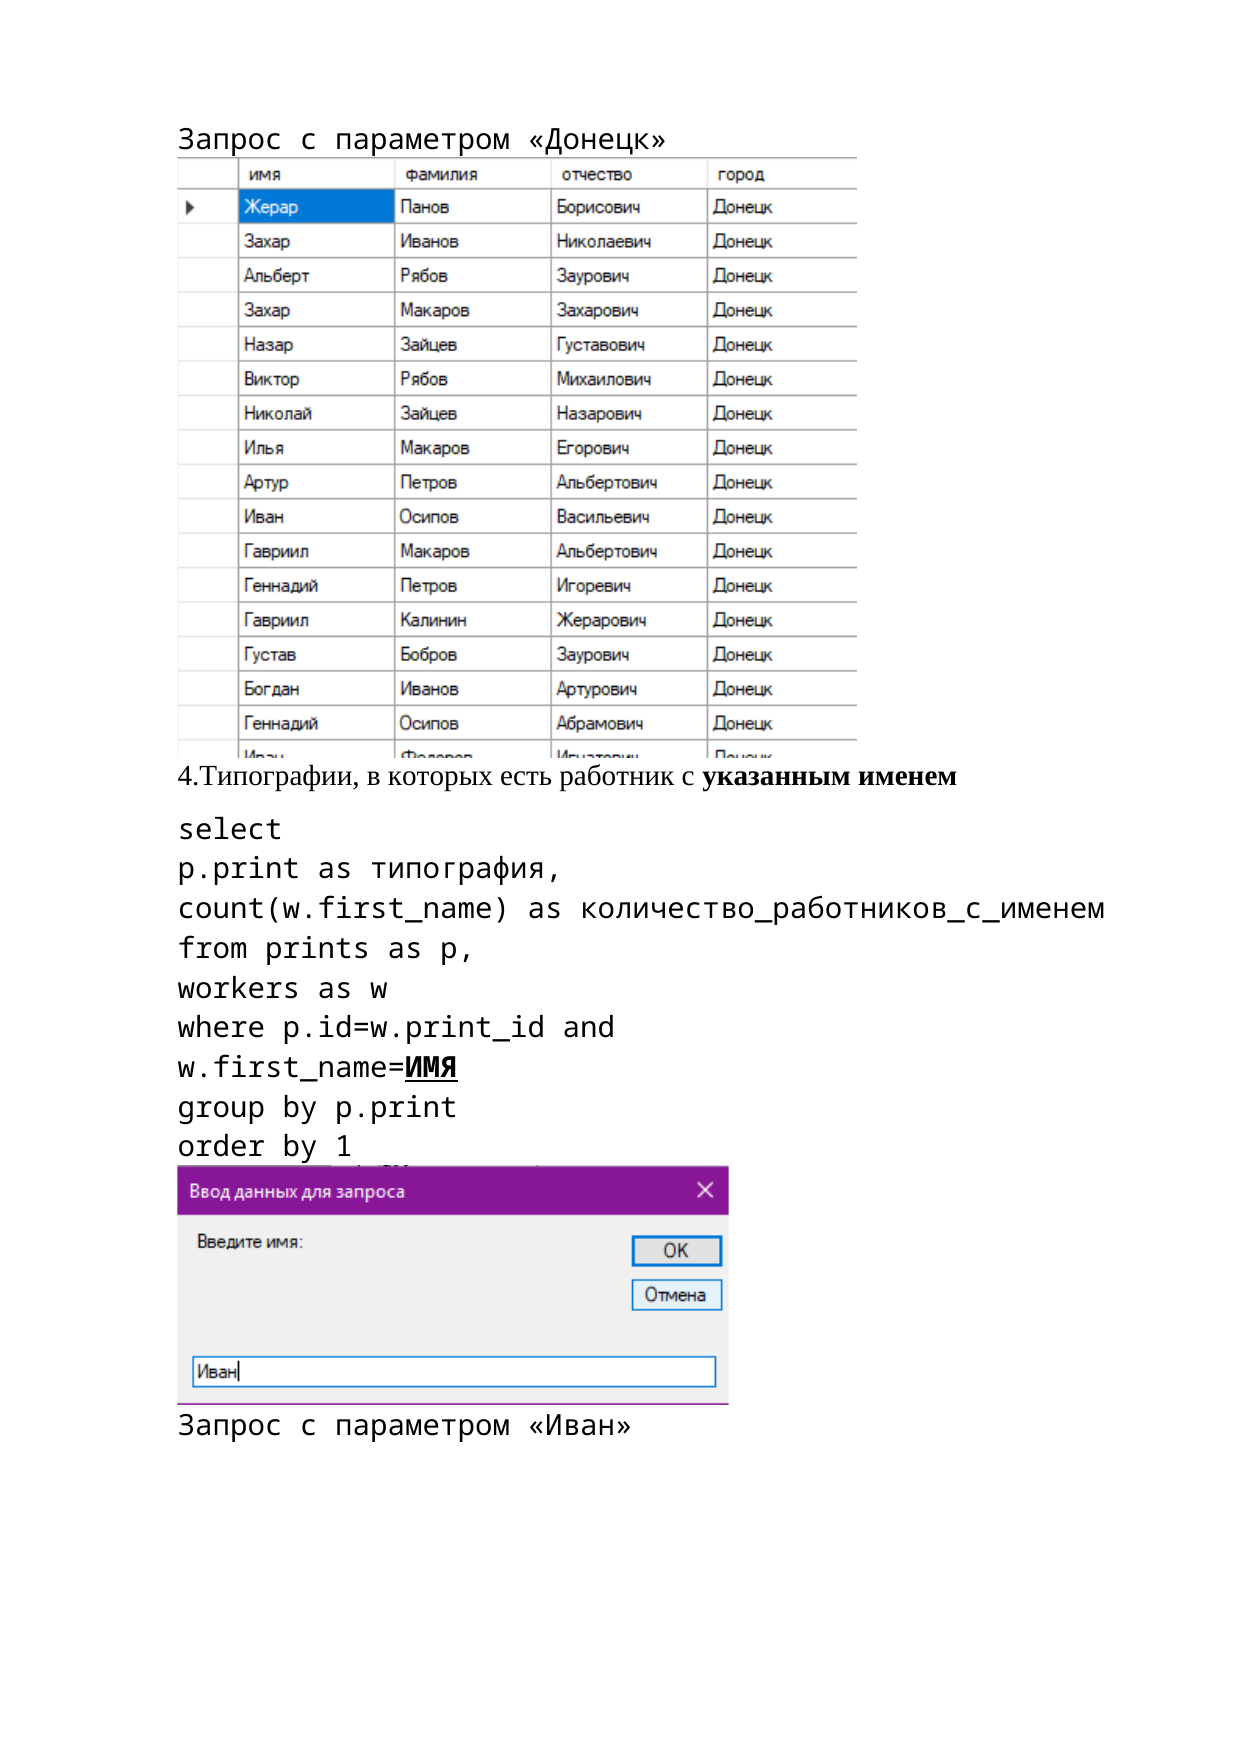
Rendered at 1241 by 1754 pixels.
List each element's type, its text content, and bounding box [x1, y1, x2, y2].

text 4.Типографии, в которых есть работник с указанным именем [177, 758, 1152, 791]
text Запрос с параметром «Иван» [177, 1404, 1152, 1444]
text from prints as p, [177, 927, 1152, 967]
text count(w.first_name) as количество_работников_с_именем [177, 887, 1152, 927]
picture [177, 157, 857, 758]
text select [177, 808, 1152, 848]
text workers as w [177, 967, 1152, 1007]
text where p.id=w.print_id and [177, 1007, 1152, 1046]
text w.first_name=ИМЯ [177, 1046, 1152, 1086]
text p.print as типография, [177, 848, 1152, 887]
text group by p.print [177, 1086, 1152, 1126]
text order by 1 [177, 1126, 1152, 1165]
picture [177, 1165, 729, 1405]
